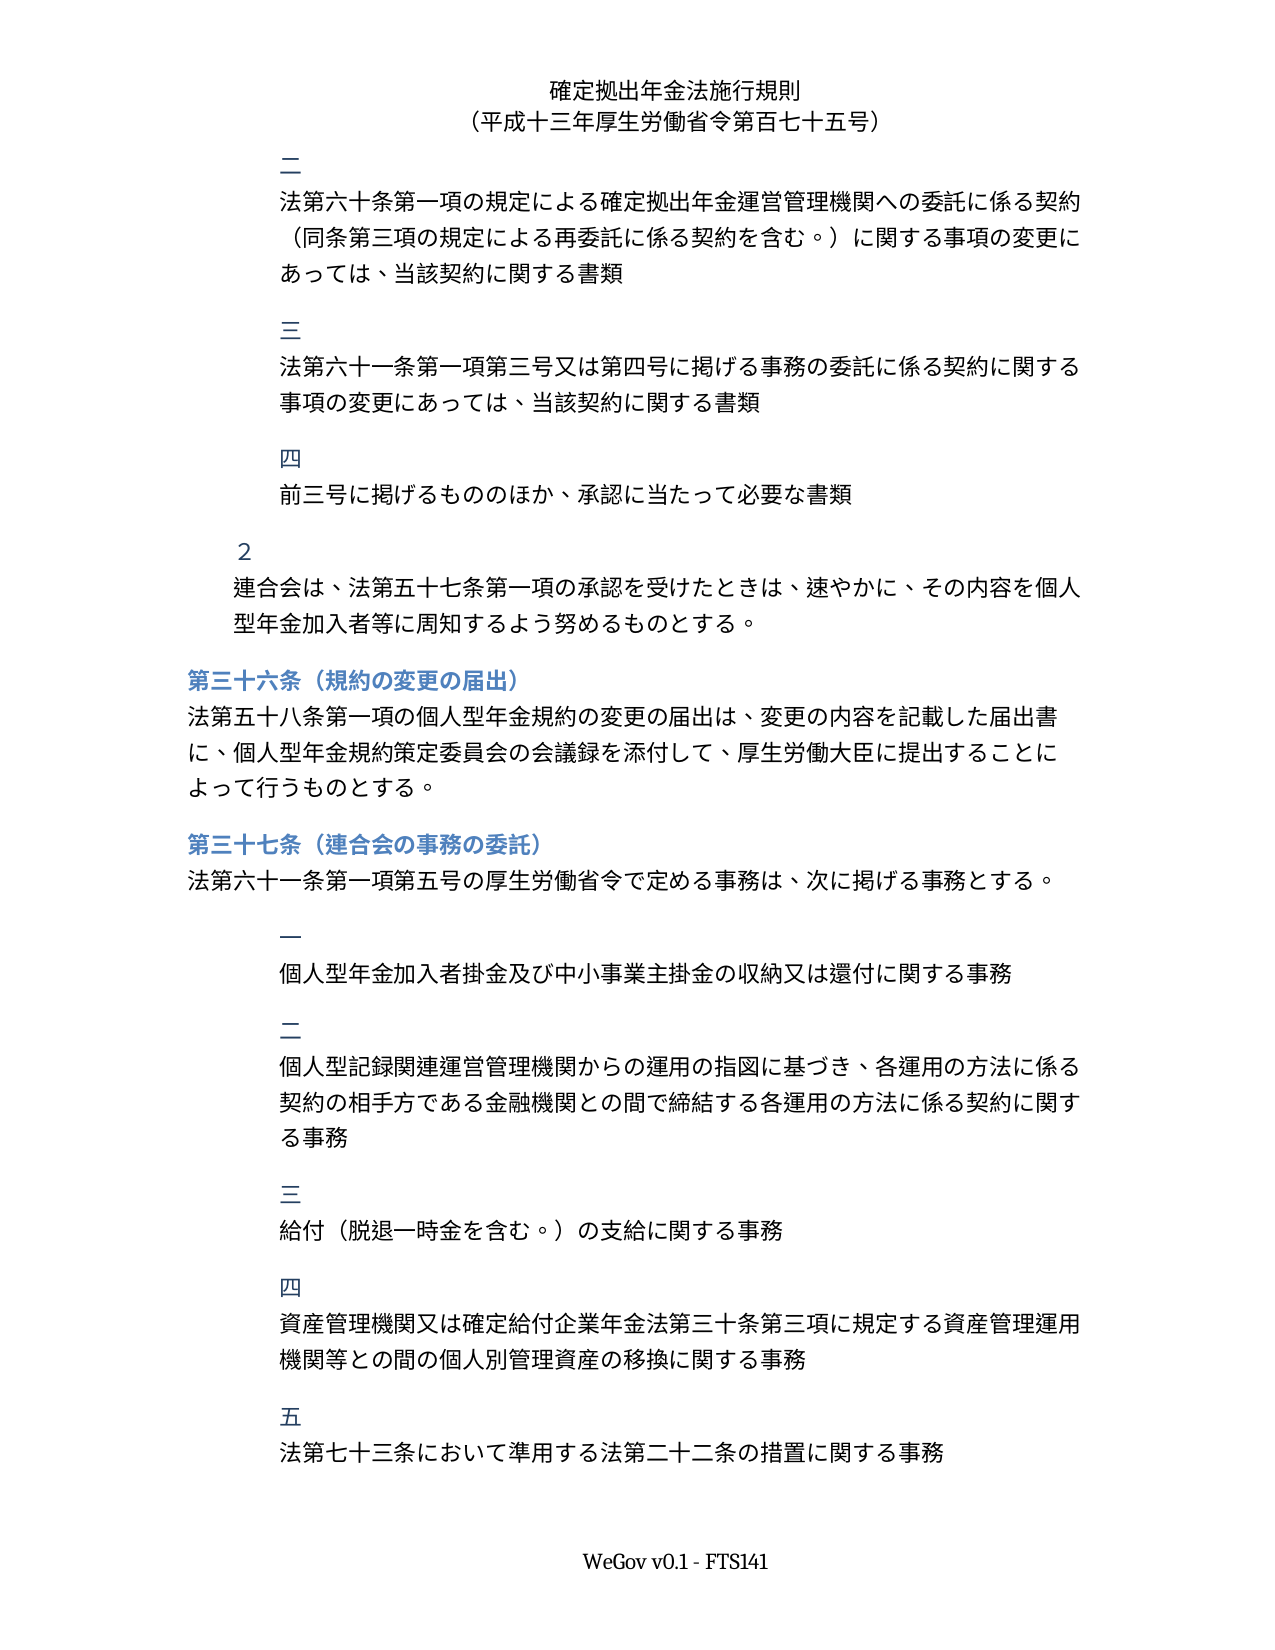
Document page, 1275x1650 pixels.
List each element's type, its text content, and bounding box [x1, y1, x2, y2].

subtitle 第三十七条（連合会の事務の委託） [187, 829, 1087, 860]
text 法第六十一条第一項第五号の厚生労働省令で定める事務は、次に掲げる事務とする。 [187, 865, 1087, 896]
text 連合会は、法第五十七条第一項の承認を受けたときは、速やかに、その内容を個人型年金加入者等に周知するよう努めるものとする。 [233, 572, 1087, 639]
text 法第六十一条第一項第三号又は第四号に掲げる事務の委託に係る契約に関する事項の変更にあっては、当該契約に関する書類 [279, 351, 1087, 418]
subtitle 二 [279, 1014, 1087, 1046]
text 法第七十三条において準用する法第二十二条の措置に関する事務 [279, 1436, 1087, 1468]
subtitle ２ [233, 536, 1087, 567]
subtitle 三 [279, 1179, 1087, 1210]
subtitle 第三十六条（規約の変更の届出） [187, 664, 1087, 696]
text 前三号に掲げるもののほか、承認に当たって必要な書類 [279, 479, 1087, 510]
subtitle 二 [279, 150, 1087, 181]
subtitle 四 [279, 1272, 1087, 1303]
text 個人型年金加入者掛金及び中小事業主掛金の収納又は還付に関する事務 [279, 958, 1087, 989]
text 資産管理機関又は確定給付企業年金法第三十条第三項に規定する資産管理運用機関等との間の個人別管理資産の移換に関する事務 [279, 1308, 1087, 1375]
text 法第五十八条第一項の個人型年金規約の変更の届出は、変更の内容を記載した届出書に、個人型年金規約策定委員会の会議録を添付して、厚生労働大臣に提出することによって行うものとする。 [187, 701, 1087, 804]
subtitle 三 [279, 314, 1087, 346]
subtitle 一 [279, 922, 1087, 953]
subtitle 四 [279, 443, 1087, 474]
text 給付（脱退一時金を含む。）の支給に関する事務 [279, 1215, 1087, 1246]
subtitle 五 [279, 1401, 1087, 1432]
text 法第六十条第一項の規定による確定拠出年金運営管理機関への委託に係る契約（同条第三項の規定による再委託に係る契約を含む。）に関する事項の変更にあっては、当該契約に関する書類 [279, 186, 1087, 289]
text 個人型記録関連運営管理機関からの運用の指図に基づき、各運用の方法に係る契約の相手方である金融機関との間で締結する各運用の方法に係る契約に関する事務 [279, 1051, 1087, 1154]
